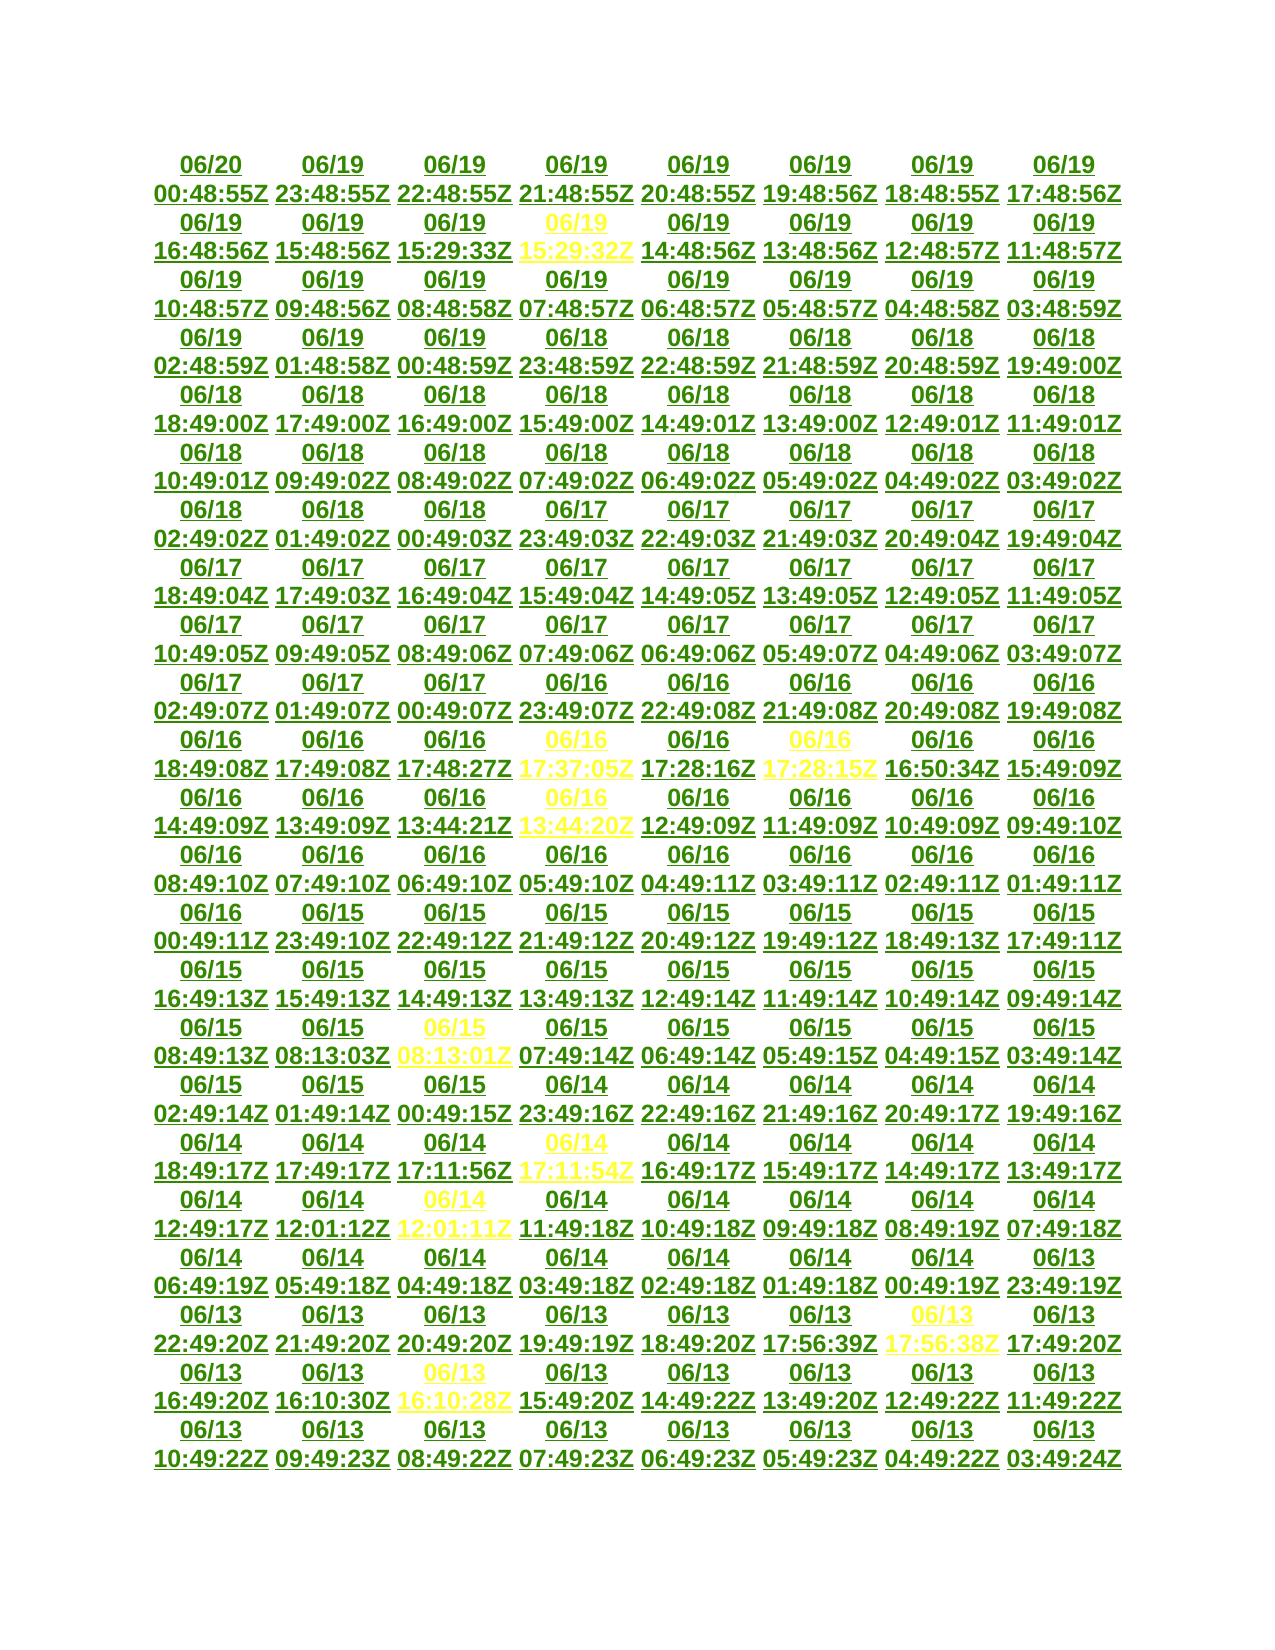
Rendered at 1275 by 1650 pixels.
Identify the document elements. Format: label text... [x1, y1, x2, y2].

table_cell 06/18 05:49:02Z [759, 438, 881, 495]
table_cell 06/15 15:49:13Z [272, 955, 394, 1012]
table_cell 06/16 10:49:09Z [881, 783, 1003, 840]
table_cell 06/17 18:49:04Z [150, 553, 272, 610]
table_cell 06/16 15:49:09Z [1003, 725, 1125, 782]
table_cell 06/17 11:49:05Z [1003, 553, 1125, 610]
table_cell 06/13 08:49:22Z [394, 1415, 516, 1472]
table_cell 06/14 01:49:18Z [759, 1243, 881, 1300]
table_cell 06/19 06:48:57Z [638, 265, 759, 322]
table_cell 06/16 19:49:08Z [1003, 668, 1125, 725]
table_cell 06/15 10:49:14Z [881, 955, 1003, 1012]
table_cell 06/14 15:49:17Z [759, 1128, 881, 1185]
table_cell 06/18 01:49:02Z [272, 495, 394, 552]
table_cell 06/13 16:10:28Z [394, 1358, 516, 1415]
table_cell 06/19 12:48:57Z [881, 208, 1003, 265]
table_cell 06/19 02:48:59Z [150, 323, 272, 380]
table_cell 06/16 16:50:34Z [881, 725, 1003, 782]
table_cell 06/17 05:49:07Z [759, 610, 881, 667]
table_cell 06/15 02:49:14Z [150, 1070, 272, 1127]
table_cell 06/18 15:49:00Z [516, 380, 637, 437]
table_cell 06/18 11:49:01Z [1003, 380, 1125, 437]
table_cell 06/15 20:49:12Z [638, 898, 759, 955]
table_cell 06/16 07:49:10Z [272, 840, 394, 897]
table_cell 06/13 16:10:30Z [272, 1358, 394, 1415]
table_cell 06/14 02:49:18Z [638, 1243, 759, 1300]
table_cell 06/17 04:49:06Z [881, 610, 1003, 667]
table_cell 06/13 13:49:20Z [759, 1358, 881, 1415]
table_cell 06/18 06:49:02Z [638, 438, 759, 495]
table_cell 06/16 09:49:10Z [1003, 783, 1125, 840]
table_cell 06/18 20:48:59Z [881, 323, 1003, 380]
table_cell 06/19 00:48:59Z [394, 323, 516, 380]
table_cell 06/15 05:49:15Z [759, 1013, 881, 1070]
table_cell 06/16 14:49:09Z [150, 783, 272, 840]
table_cell 06/19 04:48:58Z [881, 265, 1003, 322]
table_cell 06/16 04:49:11Z [638, 840, 759, 897]
table_cell 06/13 19:49:19Z [516, 1300, 637, 1357]
table_cell 06/18 13:49:00Z [759, 380, 881, 437]
table_cell 06/18 07:49:02Z [516, 438, 637, 495]
table_cell 06/15 23:49:10Z [272, 898, 394, 955]
table_cell 06/15 16:49:13Z [150, 955, 272, 1012]
table_cell 06/14 22:49:16Z [638, 1070, 759, 1127]
table_cell 06/19 03:48:59Z [1003, 265, 1125, 322]
table_cell 06/14 20:49:17Z [881, 1070, 1003, 1127]
table_cell 06/14 11:49:18Z [516, 1185, 637, 1242]
table_cell 06/18 02:49:02Z [150, 495, 272, 552]
table_cell 06/18 08:49:02Z [394, 438, 516, 495]
table_cell 06/18 10:49:01Z [150, 438, 272, 495]
table_cell 06/19 10:48:57Z [150, 265, 272, 322]
table_cell 06/15 06:49:14Z [638, 1013, 759, 1070]
table_cell 06/17 22:49:03Z [638, 495, 759, 552]
table_cell 06/14 21:49:16Z [759, 1070, 881, 1127]
table_cell 06/19 20:48:55Z [638, 150, 759, 207]
table_cell 06/16 18:49:08Z [150, 725, 272, 782]
table_cell 06/16 17:37:05Z [516, 725, 637, 782]
table_cell 06/16 00:49:11Z [150, 898, 272, 955]
table_cell 06/19 15:48:56Z [272, 208, 394, 265]
table_cell 06/19 22:48:55Z [394, 150, 516, 207]
table_cell 06/19 01:48:58Z [272, 323, 394, 380]
table_cell 06/16 13:44:21Z [394, 783, 516, 840]
table_cell 06/17 17:49:03Z [272, 553, 394, 610]
table_cell 06/18 00:49:03Z [394, 495, 516, 552]
table_cell 06/15 07:49:14Z [516, 1013, 637, 1070]
table_cell 06/14 17:11:56Z [394, 1128, 516, 1185]
table_cell 06/19 05:48:57Z [759, 265, 881, 322]
table_cell 06/15 17:49:11Z [1003, 898, 1125, 955]
table_cell 06/14 09:49:18Z [759, 1185, 881, 1242]
table_cell 06/15 12:49:14Z [638, 955, 759, 1012]
table_cell 06/15 21:49:12Z [516, 898, 637, 955]
table_cell 06/14 13:49:17Z [1003, 1128, 1125, 1185]
table_cell 06/17 09:49:05Z [272, 610, 394, 667]
table_cell 06/17 15:49:04Z [516, 553, 637, 610]
table_cell 06/14 23:49:16Z [516, 1070, 637, 1127]
table_cell 06/19 19:48:56Z [759, 150, 881, 207]
table_cell 06/14 00:49:19Z [881, 1243, 1003, 1300]
table_cell 06/17 00:49:07Z [394, 668, 516, 725]
table_cell 06/13 22:49:20Z [150, 1300, 272, 1357]
table_cell 06/19 23:48:55Z [272, 150, 394, 207]
table_cell 06/15 08:13:03Z [272, 1013, 394, 1070]
table_cell 06/15 14:49:13Z [394, 955, 516, 1012]
table_cell 06/14 04:49:18Z [394, 1243, 516, 1300]
table_cell 06/16 17:48:27Z [394, 725, 516, 782]
table_cell 06/15 01:49:14Z [272, 1070, 394, 1127]
table_cell 06/19 15:29:32Z [516, 208, 637, 265]
table_cell 06/13 17:56:39Z [759, 1300, 881, 1357]
table_cell 06/13 05:49:23Z [759, 1415, 881, 1472]
table_cell 06/16 03:49:11Z [759, 840, 881, 897]
table_cell 06/19 11:48:57Z [1003, 208, 1125, 265]
table_cell 06/16 11:49:09Z [759, 783, 881, 840]
table_cell 06/16 17:49:08Z [272, 725, 394, 782]
table_cell 06/14 12:49:17Z [150, 1185, 272, 1242]
table_cell 06/14 06:49:19Z [150, 1243, 272, 1300]
table_cell 06/19 21:48:55Z [516, 150, 637, 207]
table_cell 06/19 17:48:56Z [1003, 150, 1125, 207]
table_cell 06/19 09:48:56Z [272, 265, 394, 322]
table_cell 06/13 03:49:24Z [1003, 1415, 1125, 1472]
table_cell 06/17 06:49:06Z [638, 610, 759, 667]
table_cell 06/18 21:48:59Z [759, 323, 881, 380]
table_cell 06/13 09:49:23Z [272, 1415, 394, 1472]
table_cell 06/15 08:13:01Z [394, 1013, 516, 1070]
table_cell 06/16 13:49:09Z [272, 783, 394, 840]
table_cell 06/13 14:49:22Z [638, 1358, 759, 1415]
table_cell 06/14 07:49:18Z [1003, 1185, 1125, 1242]
table_cell 06/13 23:49:19Z [1003, 1243, 1125, 1300]
table_cell 06/18 19:49:00Z [1003, 323, 1125, 380]
table_cell 06/14 17:49:17Z [272, 1128, 394, 1185]
table_cell 06/13 16:49:20Z [150, 1358, 272, 1415]
table_cell 06/13 17:49:20Z [1003, 1300, 1125, 1357]
table_cell 06/16 17:28:16Z [638, 725, 759, 782]
table_cell 06/15 13:49:13Z [516, 955, 637, 1012]
table_cell 06/15 19:49:12Z [759, 898, 881, 955]
table_cell 06/14 08:49:19Z [881, 1185, 1003, 1242]
table_cell 06/14 12:01:11Z [394, 1185, 516, 1242]
table_cell 06/19 14:48:56Z [638, 208, 759, 265]
table_cell 06/17 16:49:04Z [394, 553, 516, 610]
table_cell 06/17 14:49:05Z [638, 553, 759, 610]
table_cell 06/15 00:49:15Z [394, 1070, 516, 1127]
table_cell 06/16 12:49:09Z [638, 783, 759, 840]
table_cell 06/17 19:49:04Z [1003, 495, 1125, 552]
table_cell 06/15 18:49:13Z [881, 898, 1003, 955]
table_cell 06/13 07:49:23Z [516, 1415, 637, 1472]
table_cell 06/17 12:49:05Z [881, 553, 1003, 610]
table_cell 06/13 21:49:20Z [272, 1300, 394, 1357]
table_cell 06/18 09:49:02Z [272, 438, 394, 495]
table_cell 06/16 01:49:11Z [1003, 840, 1125, 897]
table_cell 06/18 16:49:00Z [394, 380, 516, 437]
table_cell 06/18 04:49:02Z [881, 438, 1003, 495]
table_cell 06/13 10:49:22Z [150, 1415, 272, 1472]
table_cell 06/18 18:49:00Z [150, 380, 272, 437]
table_cell 06/15 22:49:12Z [394, 898, 516, 955]
table_cell 06/16 21:49:08Z [759, 668, 881, 725]
table_cell 06/15 04:49:15Z [881, 1013, 1003, 1070]
table_cell 06/14 17:11:54Z [516, 1128, 637, 1185]
table_cell 06/16 23:49:07Z [516, 668, 637, 725]
table_cell 06/17 07:49:06Z [516, 610, 637, 667]
table_cell 06/16 08:49:10Z [150, 840, 272, 897]
table_cell 06/19 07:48:57Z [516, 265, 637, 322]
table_cell 06/14 12:01:12Z [272, 1185, 394, 1242]
table_cell 06/14 05:49:18Z [272, 1243, 394, 1300]
table_cell 06/15 03:49:14Z [1003, 1013, 1125, 1070]
table_cell 06/15 08:49:13Z [150, 1013, 272, 1070]
table_cell 06/17 13:49:05Z [759, 553, 881, 610]
table_cell 06/14 10:49:18Z [638, 1185, 759, 1242]
table_cell 06/13 11:49:22Z [1003, 1358, 1125, 1415]
table_cell 06/14 14:49:17Z [881, 1128, 1003, 1185]
table_cell 06/16 13:44:20Z [516, 783, 637, 840]
table_cell 06/18 23:48:59Z [516, 323, 637, 380]
table_cell 06/13 17:56:38Z [881, 1300, 1003, 1357]
table_cell 06/19 13:48:56Z [759, 208, 881, 265]
table_cell 06/14 18:49:17Z [150, 1128, 272, 1185]
table_cell 06/17 01:49:07Z [272, 668, 394, 725]
table_cell 06/14 16:49:17Z [638, 1128, 759, 1185]
table_cell 06/13 12:49:22Z [881, 1358, 1003, 1415]
table_cell 06/16 20:49:08Z [881, 668, 1003, 725]
table_cell 06/13 04:49:22Z [881, 1415, 1003, 1472]
table_cell 06/13 06:49:23Z [638, 1415, 759, 1472]
table_cell 06/17 03:49:07Z [1003, 610, 1125, 667]
table_cell 06/17 02:49:07Z [150, 668, 272, 725]
table_cell 06/14 19:49:16Z [1003, 1070, 1125, 1127]
table_cell 06/16 05:49:10Z [516, 840, 637, 897]
table_cell 06/16 17:28:15Z [759, 725, 881, 782]
table_cell 06/19 15:29:33Z [394, 208, 516, 265]
table_cell 06/16 22:49:08Z [638, 668, 759, 725]
table_cell 06/17 21:49:03Z [759, 495, 881, 552]
table_cell 06/17 08:49:06Z [394, 610, 516, 667]
table_cell 06/18 03:49:02Z [1003, 438, 1125, 495]
table_cell 06/17 10:49:05Z [150, 610, 272, 667]
table_cell 06/19 16:48:56Z [150, 208, 272, 265]
table_cell 06/14 03:49:18Z [516, 1243, 637, 1300]
table_cell 06/13 20:49:20Z [394, 1300, 516, 1357]
table_cell 06/16 06:49:10Z [394, 840, 516, 897]
table_cell 06/18 12:49:01Z [881, 380, 1003, 437]
table_cell 06/13 15:49:20Z [516, 1358, 637, 1415]
table_cell 06/19 18:48:55Z [881, 150, 1003, 207]
table_cell 06/18 14:49:01Z [638, 380, 759, 437]
table_cell 06/18 22:48:59Z [638, 323, 759, 380]
table_cell 06/18 17:49:00Z [272, 380, 394, 437]
table_cell 06/20 00:48:55Z [150, 150, 272, 207]
table_cell 06/17 20:49:04Z [881, 495, 1003, 552]
table_cell 06/17 23:49:03Z [516, 495, 637, 552]
table_cell 06/13 18:49:20Z [638, 1300, 759, 1357]
table_cell 06/15 11:49:14Z [759, 955, 881, 1012]
table_cell 06/15 09:49:14Z [1003, 955, 1125, 1012]
table_cell 06/16 02:49:11Z [881, 840, 1003, 897]
table_cell 06/19 08:48:58Z [394, 265, 516, 322]
